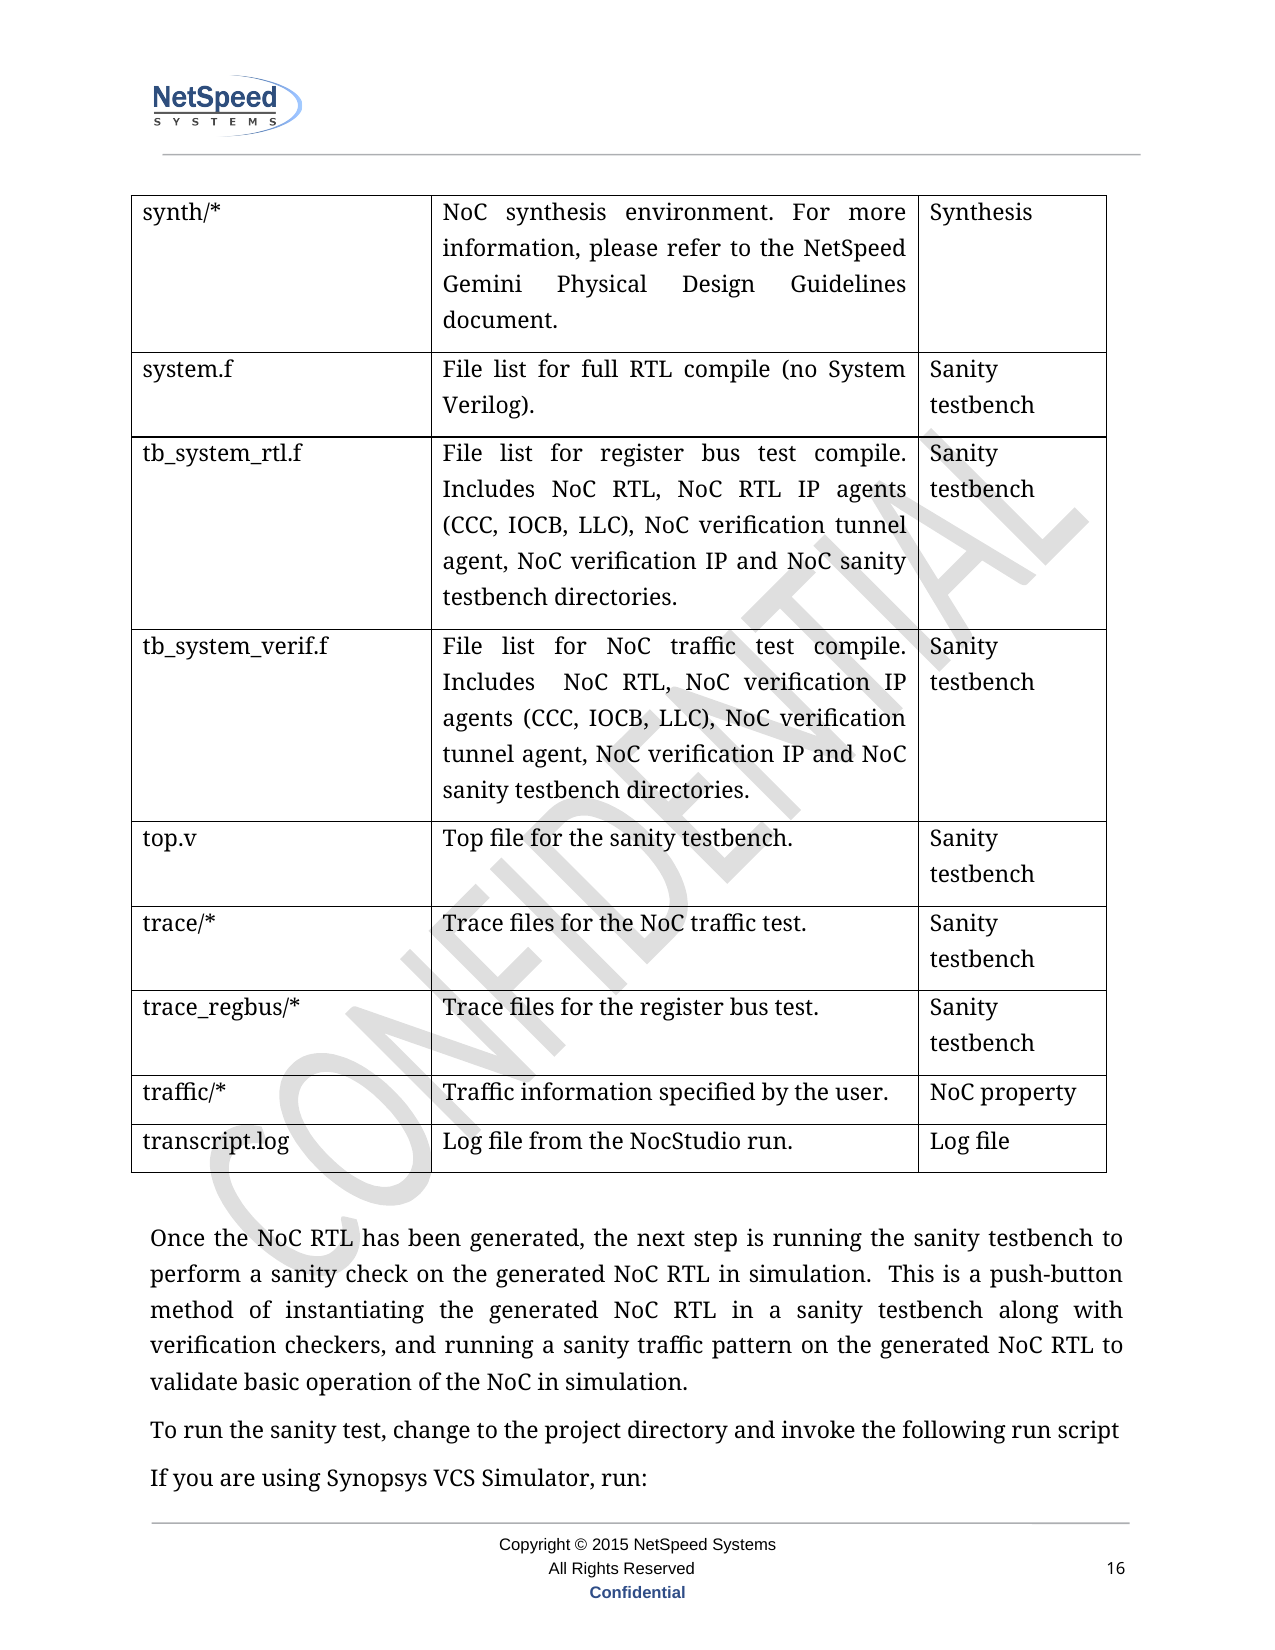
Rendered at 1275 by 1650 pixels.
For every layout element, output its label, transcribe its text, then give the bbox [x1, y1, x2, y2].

table_cell File list for register bus test compile. Includes NoC RTL, NoC RTL IP agents (CCC, IOCB, LLC), NoC verification tunnel agent, NoC verification IP and NoC sanity testbench directories. [432, 438, 918, 629]
table_cell trace_regbus/* [132, 991, 431, 1075]
text If you are using Synopsys VCS Simulator, run: [150, 1462, 1125, 1493]
table_cell Sanity testbench [919, 630, 1106, 821]
table_cell Log file from the NocStudio run. [432, 1125, 918, 1172]
table_cell File list for NoC traffic test compile. Includes NoC RTL, NoC verification IP agents (CCC, IOCB, LLC), NoC verification tunnel agent, NoC verification IP and NoC sanity testbench directories. [432, 630, 918, 821]
table_cell tb_system_verif.f [132, 630, 431, 821]
table_cell Traffic information specified by the user. [432, 1076, 918, 1123]
table_cell Trace files for the register bus test. [432, 991, 918, 1075]
table_cell system.f [132, 353, 431, 436]
table_cell Sanity testbench [919, 907, 1106, 990]
table_cell Sanity testbench [919, 438, 1106, 629]
table_cell Log file [919, 1125, 1106, 1172]
table_cell Trace files for the NoC traffic test. [432, 907, 918, 990]
table_cell Synthesis [919, 196, 1106, 352]
table_cell Sanity testbench [919, 353, 1106, 436]
table_cell Top file for the sanity testbench. [432, 822, 918, 906]
table_cell top.v [132, 822, 431, 906]
text Once the NoC RTL has been generated, the next step is running the sanity testbench to perform a sanity check on the generated NoC RTL in simulation. This is a push-button method of instantiating the generated NoC RTL in a sanity testbench along with verification checkers, and running a sanity traffic pattern on the generated NoC RTL to validate basic operation of the NoC in simulation. [150, 1222, 1125, 1397]
table_cell File list for full RTL compile (no System Verilog). [432, 353, 918, 436]
table_cell synth/* [132, 196, 431, 352]
picture [150, 75, 303, 137]
table_cell NoC synthesis environment. For more information, please refer to the NetSpeed Gemini Physical Design Guidelines document. [432, 196, 918, 352]
table_cell NoC property [919, 1076, 1106, 1123]
table_cell Sanity testbench [919, 991, 1106, 1075]
table_cell tb_system_rtl.f [132, 438, 431, 629]
text To run the sanity test, change to the project directory and invoke the following run script [150, 1414, 1125, 1445]
table_cell traffic/* [132, 1076, 431, 1123]
table_cell trace/* [132, 907, 431, 990]
table_cell Sanity testbench [919, 822, 1106, 906]
table_cell transcript.log [132, 1125, 431, 1172]
